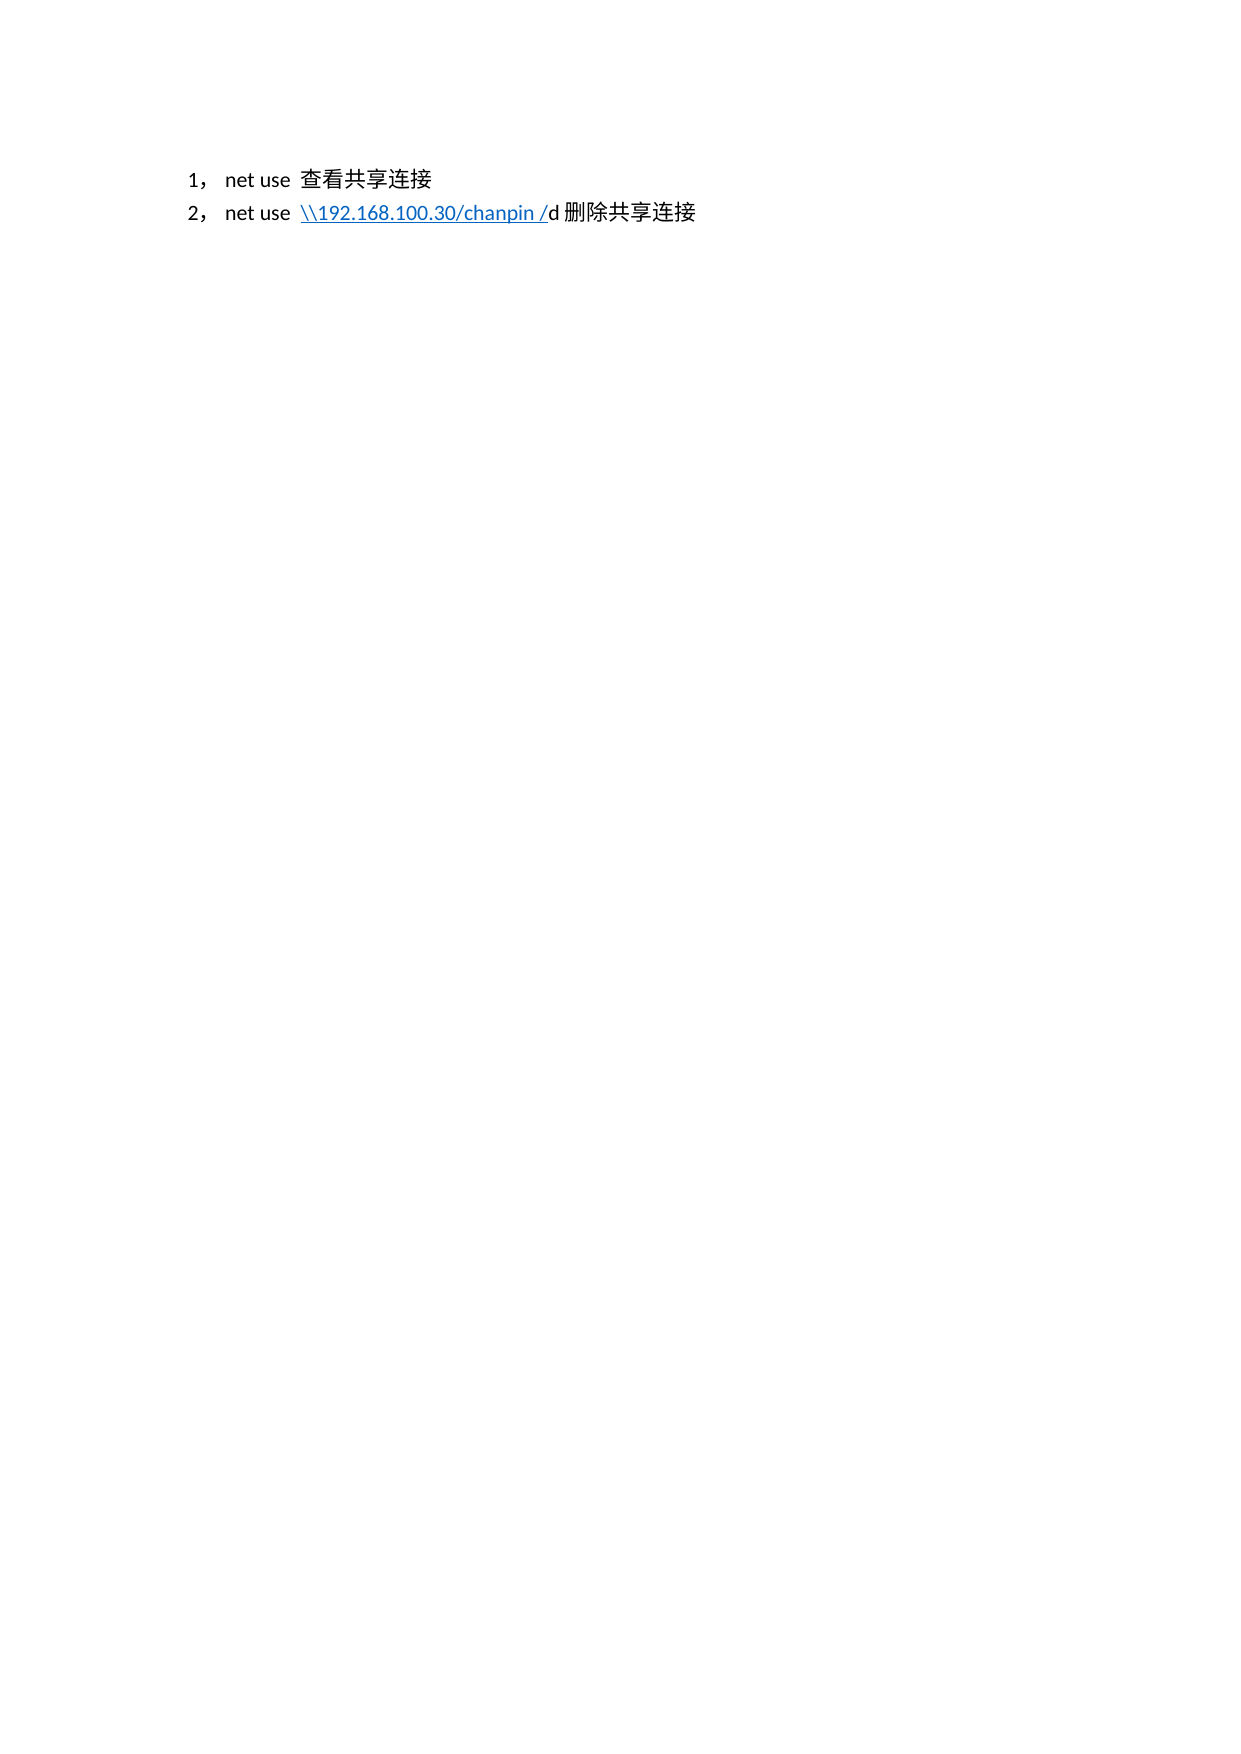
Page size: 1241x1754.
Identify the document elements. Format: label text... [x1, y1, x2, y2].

list net use 查看共享连接 [187, 162, 1053, 194]
list net use \\192.168.100.30/chanpin /d 删除共享连接 [187, 194, 1053, 227]
